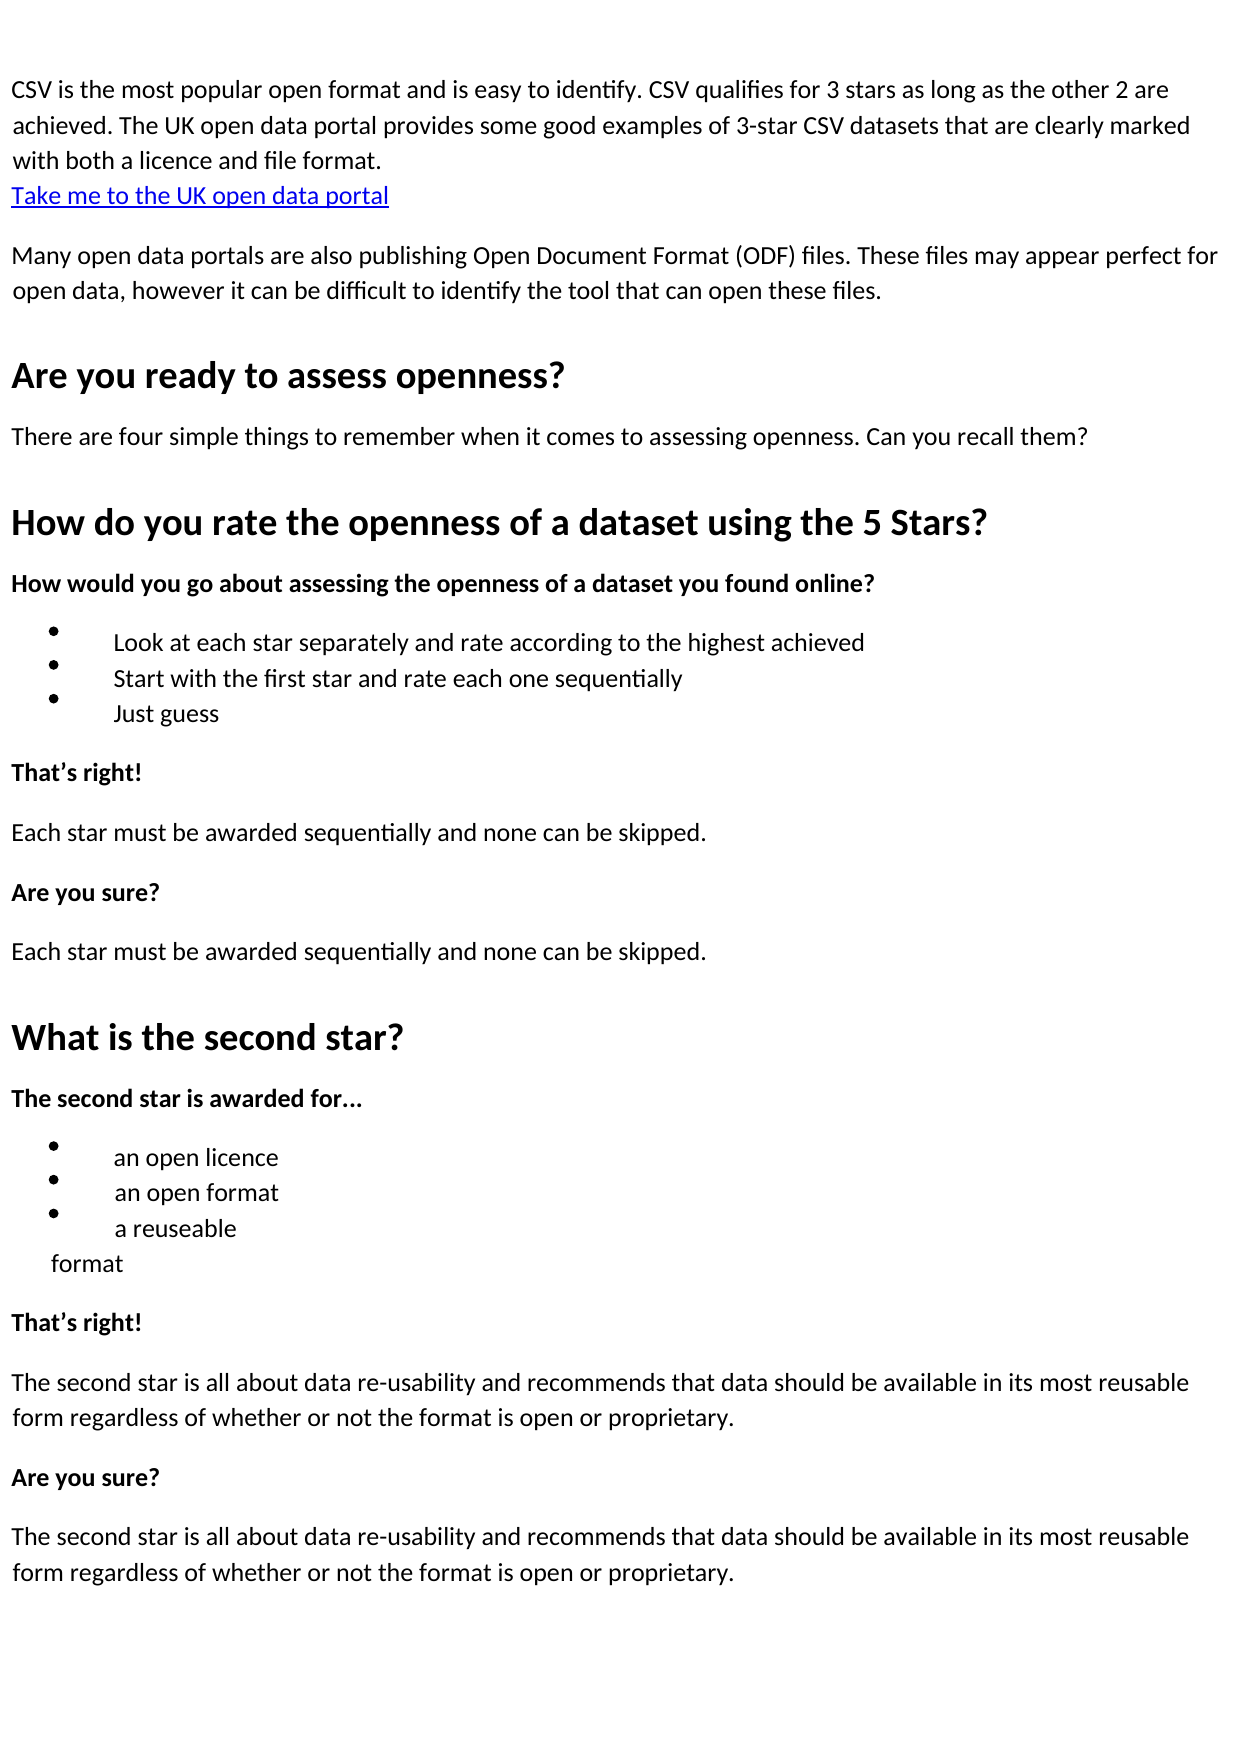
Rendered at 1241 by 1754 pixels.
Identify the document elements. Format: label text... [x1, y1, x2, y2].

text That’s right! [11, 756, 1226, 788]
text The second star is all about data re-usability and recommends that data should be available in its most reusable form regardless of whether or not the format is open or proprietary. [11, 1521, 1226, 1587]
text There are four simple things to remember when it comes to assessing openness. Can you recall them? [11, 421, 1226, 452]
text Are you sure? [11, 876, 1226, 907]
text Each star must be awarded sequentially and none can be skipped. [11, 935, 1226, 967]
text an open licence an open format a reuseable format [50, 1141, 289, 1279]
text What is the second star? [11, 1013, 1226, 1060]
text Many open data portals are also publishing Open Document Format (ODF) files. These files may appear perfect for open data, however it can be difficult to identify the tool that can open these files. [11, 239, 1226, 306]
text Look at each star separately and rate according to the highest achieved [50, 627, 1226, 658]
text How do you rate the openness of a dataset using the 5 Stars? [11, 498, 1226, 545]
text That’s right! [11, 1306, 1226, 1338]
text CSV is the most popular open format and is easy to identify. CSV qualifies for 3 stars as long as the other 2 are achieved. The UK open data portal provides some good examples of 3-star CSV datasets that are clearly marked with both a licence and file format. [11, 73, 1226, 176]
text Just guess [50, 697, 1226, 729]
text Each star must be awarded sequentially and none can be skipped. [11, 816, 1226, 848]
text Are you sure? [11, 1461, 1226, 1493]
text Are you ready to assess openness? [11, 351, 1226, 398]
text Take me to the UK open data portal [11, 179, 1226, 211]
text The second star is all about data re-usability and recommends that data should be available in its most reusable form regardless of whether or not the format is open or proprietary. [11, 1366, 1226, 1433]
text Start with the first star and rate each one sequentially [50, 662, 1226, 693]
text The second star is awarded for... [11, 1082, 1226, 1113]
text How would you go about assessing the openness of a dataset you found online? [11, 567, 1226, 599]
